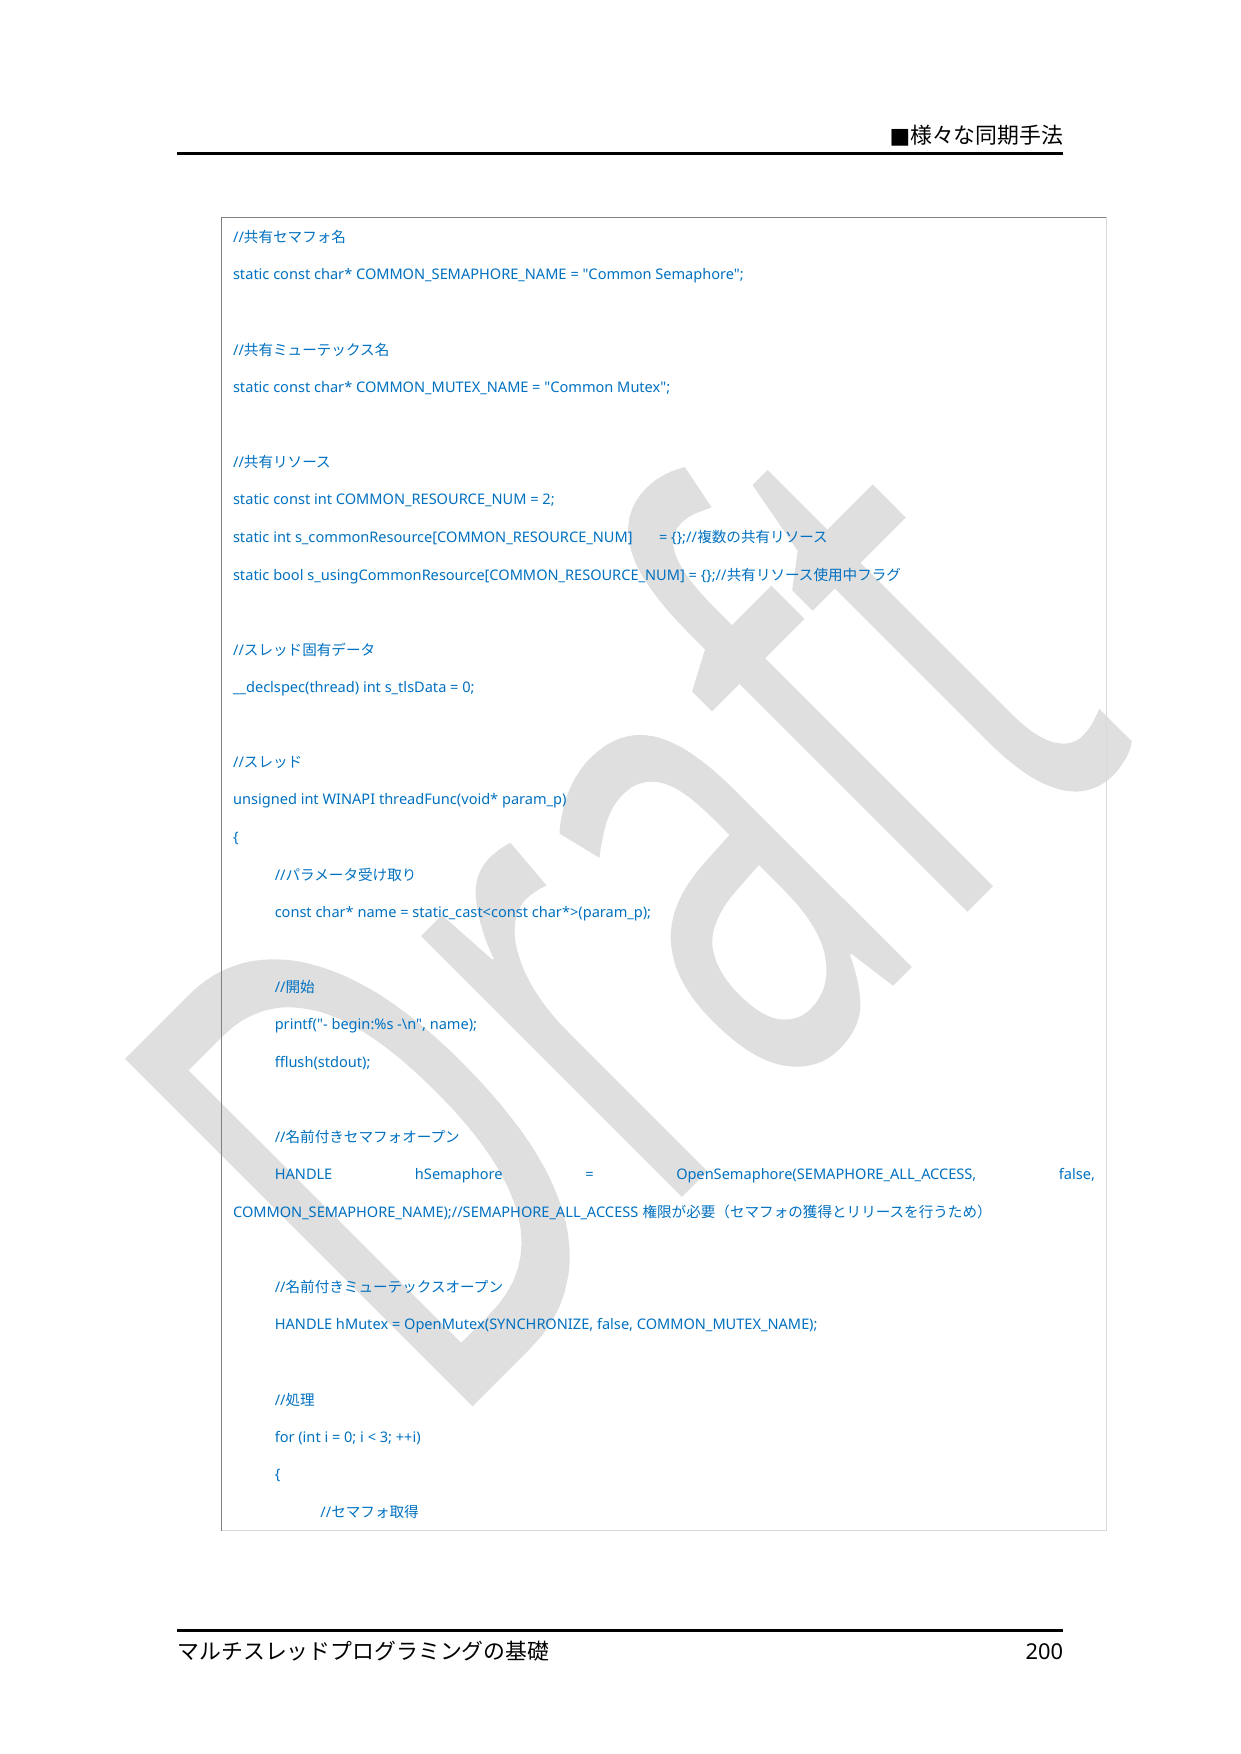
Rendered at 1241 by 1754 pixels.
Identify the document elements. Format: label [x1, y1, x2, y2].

table_header [222, 218, 1106, 1530]
